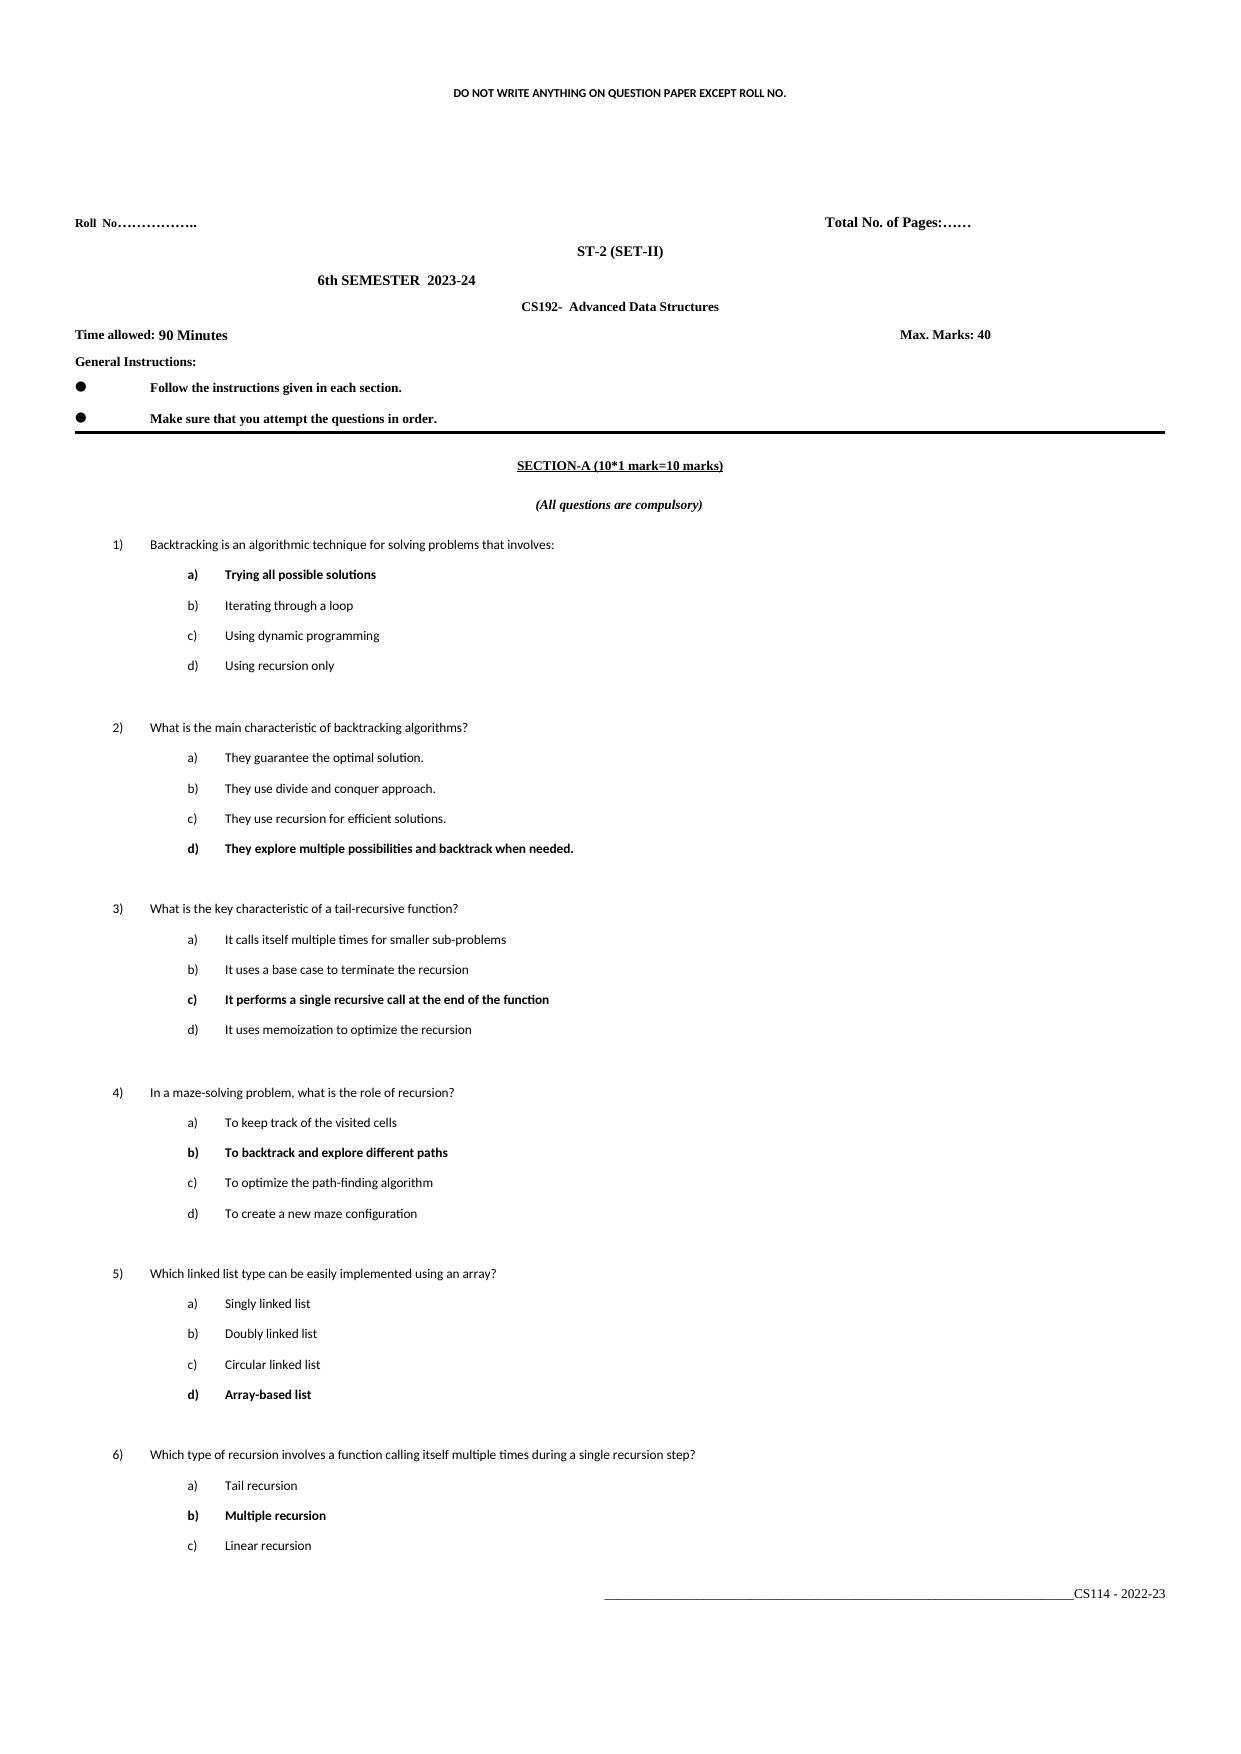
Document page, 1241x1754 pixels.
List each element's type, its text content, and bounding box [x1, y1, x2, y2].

list Using dynamic programming [187, 615, 1165, 643]
list It performs a single recursive call at the end of the function [187, 980, 1165, 1008]
list Array-based list [187, 1374, 1165, 1402]
text Time allowed: 90 Minutes Max. Marks: 40 [75, 314, 1165, 343]
list To backtrack and explore different paths [187, 1133, 1165, 1161]
list Backtracking is an algorithmic technique for solving problems that involves: [112, 525, 1165, 553]
list Multiple recursion [187, 1495, 1165, 1523]
list To optimize the path-finding algorithm [187, 1163, 1165, 1191]
list Which type of recursion involves a function calling itself multiple times during a single recursion step? [112, 1435, 1165, 1463]
list It uses a base case to terminate the recursion [187, 949, 1165, 978]
list Iterating through a loop [187, 585, 1165, 613]
text SECTION-A (10*1 mark=10 marks) [75, 447, 1165, 473]
list Circular linked list [187, 1344, 1165, 1372]
list What is the main characteristic of backtracking algorithms? [112, 708, 1165, 736]
list Singly linked list [187, 1284, 1165, 1312]
list They use divide and conquer approach. [187, 768, 1165, 796]
text General Instructions: [75, 343, 1165, 369]
text Roll No…………….. Total No. of Pages:…… [75, 202, 1165, 231]
list Make sure that you attempt the questions in order. [75, 400, 1165, 431]
list In a maze-solving problem, what is the role of recursion? [112, 1072, 1165, 1100]
list It uses memoization to optimize the recursion [187, 1010, 1165, 1038]
list Follow the instructions given in each section. [75, 369, 1165, 400]
text CS192- Advanced Data Structures [75, 288, 1165, 314]
list They use recursion for efficient solutions. [187, 798, 1165, 827]
list They explore multiple possibilities and backtrack when needed. [187, 829, 1165, 857]
list Doubly linked list [187, 1314, 1165, 1342]
text ST-2 (SET-II) [75, 231, 1165, 259]
list Which linked list type can be easily implemented using an array? [112, 1254, 1165, 1282]
list What is the key characteristic of a tail-recursive function? [112, 889, 1165, 917]
list To create a new maze configuration [187, 1193, 1165, 1221]
list Linear recursion [187, 1526, 1165, 1553]
list Trying all possible solutions [187, 555, 1165, 583]
list To keep track of the visited cells [187, 1103, 1165, 1131]
list Tail recursion [187, 1465, 1165, 1493]
list They guarantee the optimal solution. [187, 738, 1165, 766]
list It calls itself multiple times for smaller sub-problems [187, 919, 1165, 947]
list Using recursion only [187, 646, 1165, 673]
text (All questions are compulsory) [75, 486, 1165, 512]
text 6th SEMESTER 2023-24 [75, 259, 1165, 288]
